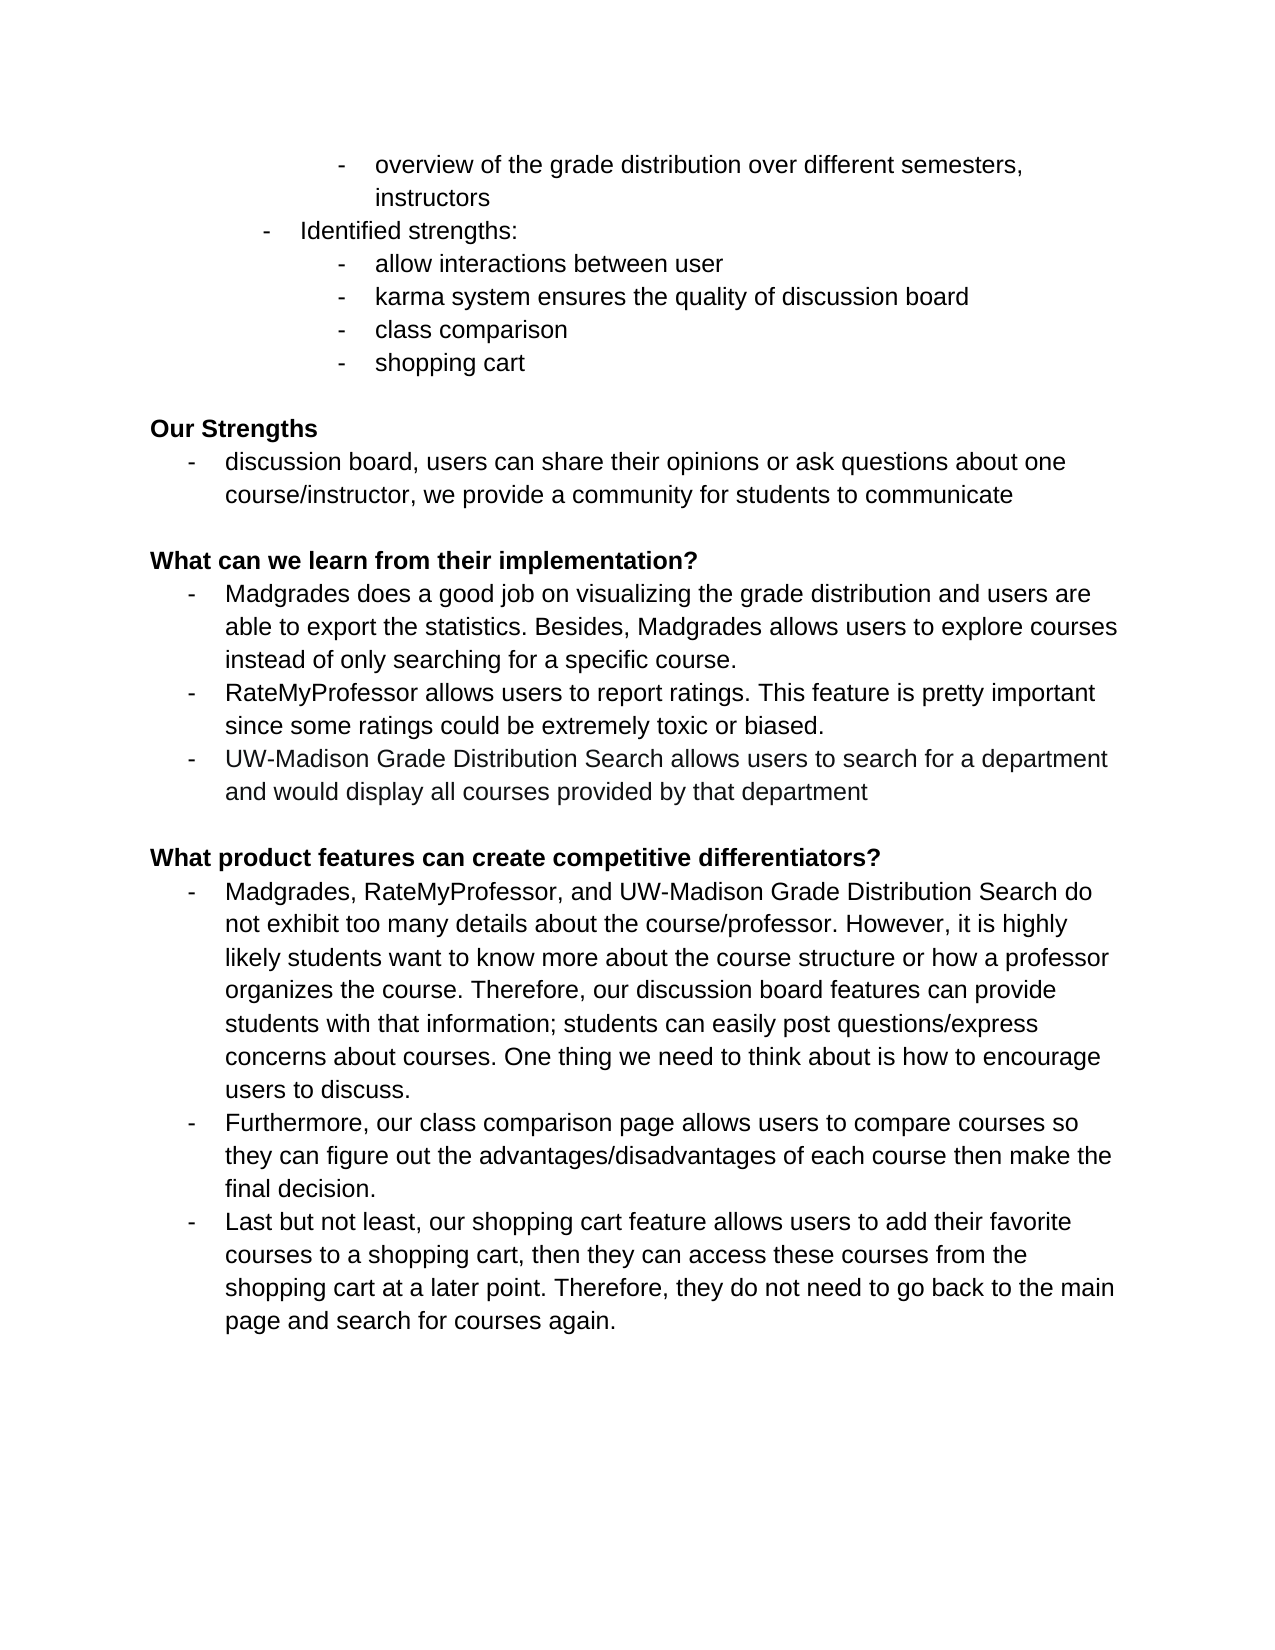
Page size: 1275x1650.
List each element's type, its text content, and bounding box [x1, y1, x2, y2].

list shopping cart [337, 348, 1125, 377]
list Madgrades does a good job on visualizing the grade distribution and users are able to export the statistics. Besides, Madgrades allows users to explore courses instead of only searching for a specific course. [187, 579, 1125, 674]
text What product features can create competitive differentiators? [150, 843, 1125, 872]
list class comparison [337, 315, 1125, 344]
list UW-Madison Grade Distribution Search allows users to search for a department and would display all courses provided by that department [187, 744, 1125, 806]
list RateMyProfessor allows users to report ratings. This feature is pretty important since some ratings could be extremely toxic or biased. [187, 678, 1125, 740]
list Furthermore, our class comparison page allows users to compare courses so they can figure out the advantages/disadvantages of each course then make the final decision. [187, 1108, 1125, 1202]
text Our Strengths [150, 414, 1125, 443]
list Last but not least, our shopping cart feature allows users to add their favorite courses to a shopping cart, then they can access these courses from the shopping cart at a later point. Therefore, they do not need to go back to the main page and search for courses again. [187, 1207, 1125, 1334]
list Identified strengths: [262, 216, 1125, 245]
list Madgrades, RateMyProfessor, and UW-Madison Grade Distribution Search do not exhibit too many details about the course/professor. However, it is highly likely students want to know more about the course structure or how a professor organizes the course. Therefore, our discussion board features can provide students with that information; students can easily post questions/express concerns about courses. One thing we need to think about is how to encourage users to discuss. [187, 876, 1125, 1103]
list overview of the grade distribution over different semesters, instructors [337, 150, 1125, 212]
list discussion board, users can share their opinions or ask questions about one course/instructor, we provide a community for students to communicate [187, 447, 1125, 509]
text What can we learn from their implementation? [150, 546, 1125, 575]
list allow interactions between user [337, 249, 1125, 278]
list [337, 282, 1125, 311]
